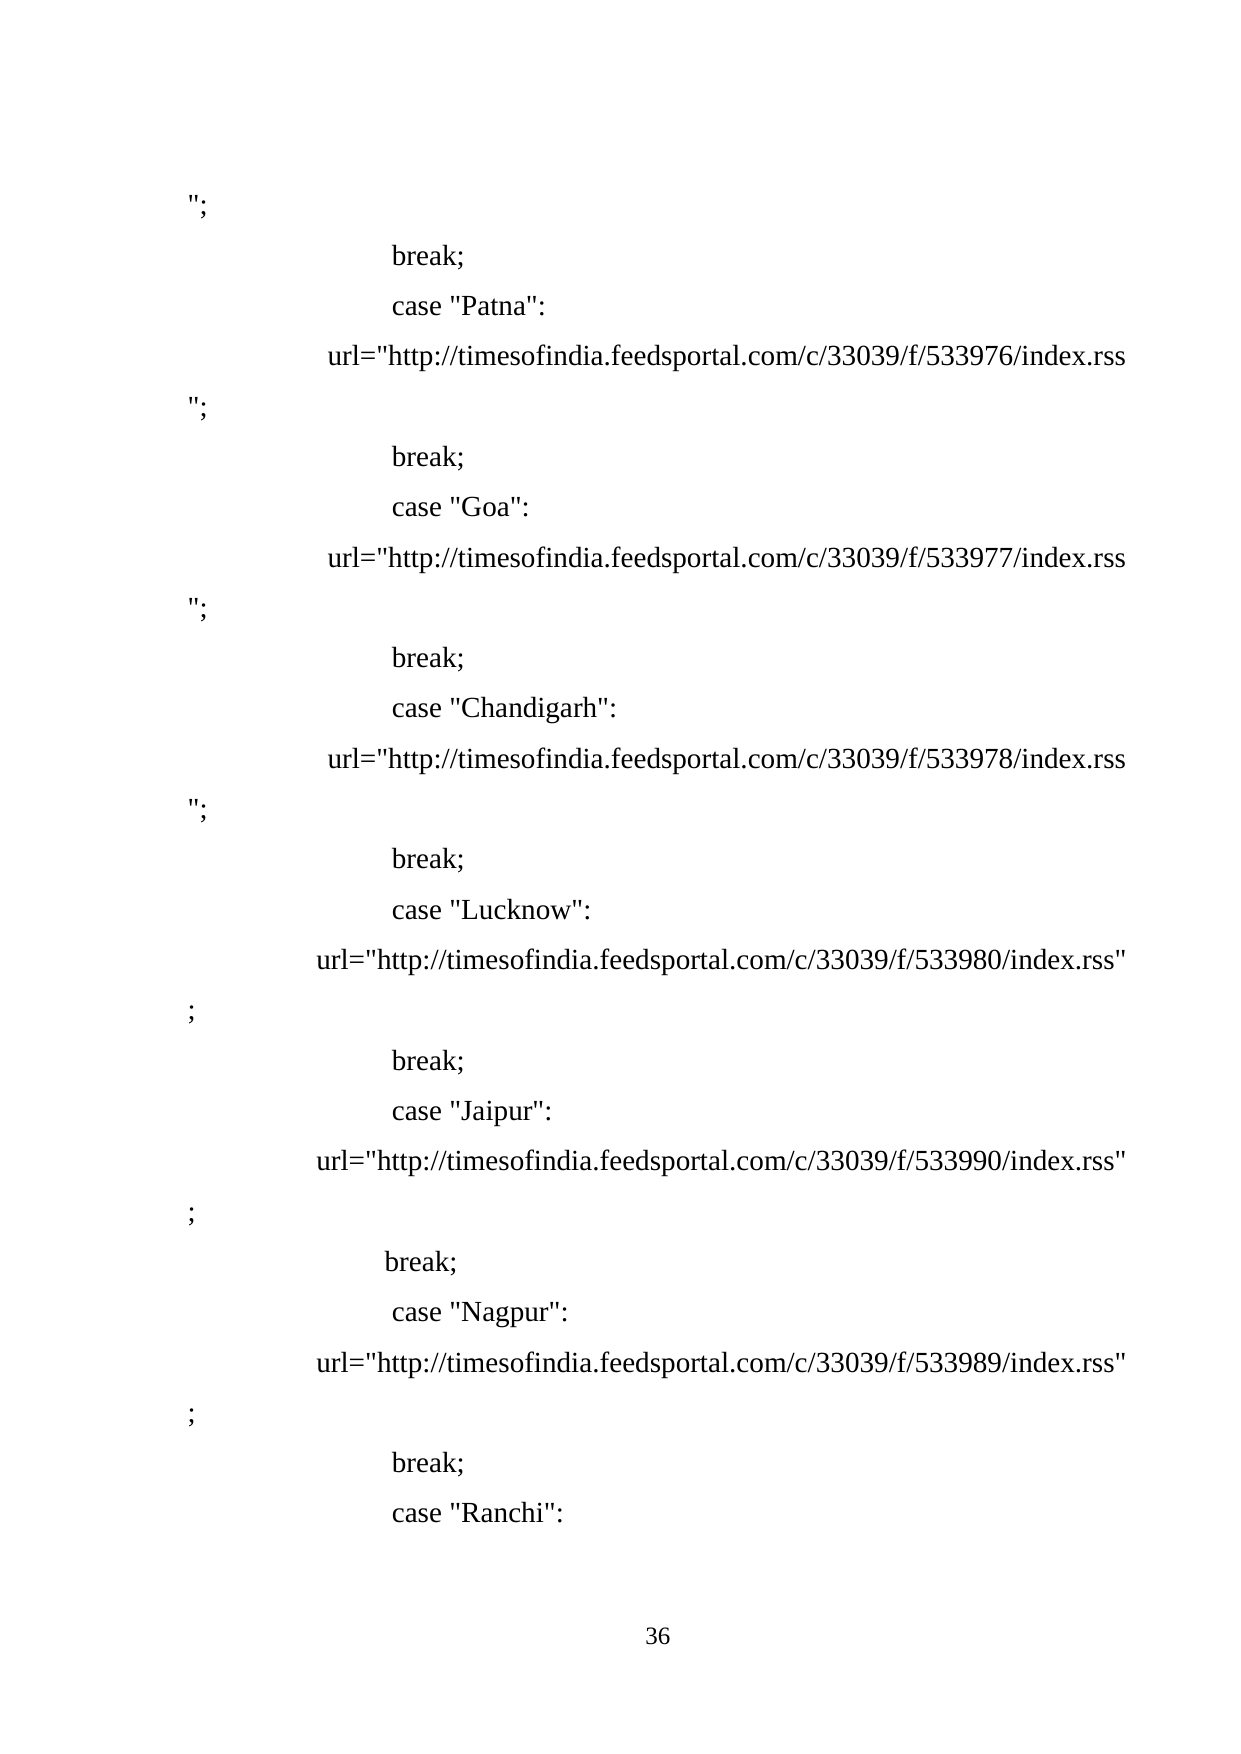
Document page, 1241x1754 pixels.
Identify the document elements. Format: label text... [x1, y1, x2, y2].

text url="http://timesofindia.feedsportal.com/c/33039/f/533978/index.rss"; [187, 741, 1128, 825]
text case "Goa": [187, 489, 1128, 523]
text url="http://timesofindia.feedsportal.com/c/33039/f/533980/index.rss"; [187, 942, 1128, 1026]
text case "Jaipur": [187, 1093, 1128, 1127]
text break; [187, 439, 1128, 473]
text case "Patna": [187, 288, 1128, 322]
text break; [187, 1043, 1128, 1076]
text break; [187, 640, 1128, 674]
text case "Lucknow": [187, 892, 1128, 925]
text case "Ranchi": [187, 1496, 1128, 1529]
text url="http://timesofindia.feedsportal.com/c/33039/f/533990/index.rss"; [187, 1143, 1128, 1227]
text break; [187, 238, 1128, 271]
text case "Chandigarh": [187, 691, 1128, 724]
text url="http://timesofindia.feedsportal.com/c/33039/f/533989/index.rss"; [187, 1345, 1128, 1428]
text case "Nagpur": [187, 1294, 1128, 1328]
text break; [187, 1244, 1128, 1278]
text break; [187, 842, 1128, 875]
text break; [187, 1445, 1128, 1479]
text url="http://timesofindia.feedsportal.com/c/33039/f/533976/index.rss"; [187, 338, 1128, 422]
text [187, 187, 1128, 221]
text url="http://timesofindia.feedsportal.com/c/33039/f/533977/index.rss"; [187, 540, 1128, 623]
